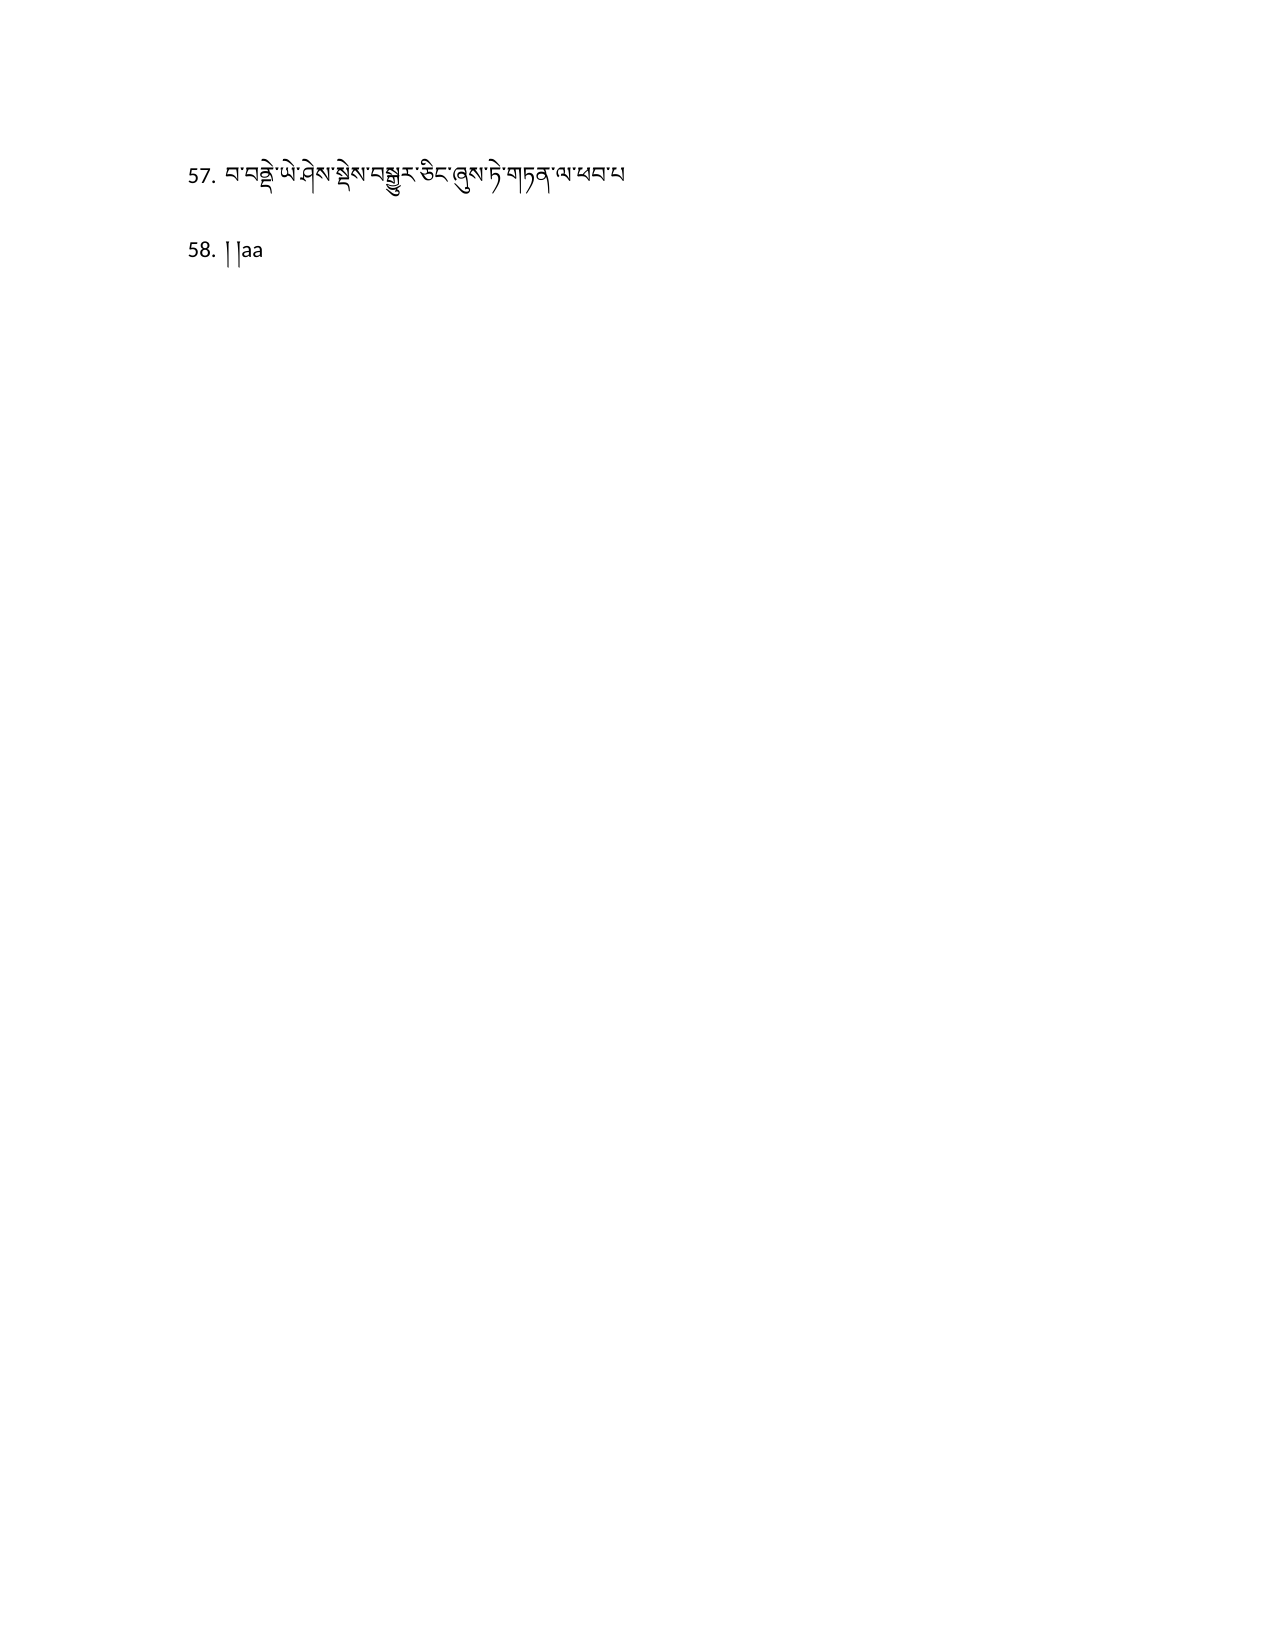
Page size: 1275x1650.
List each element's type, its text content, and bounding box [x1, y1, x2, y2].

list ། །aa [187, 224, 1125, 288]
list བ་བནྡེ་ཡེ་ཤེས་སྡེས་བསྒྱུར་ཅིང་ཞུས་ཏེ་གཏན་ལ་ཕབ་པ [187, 150, 1125, 214]
